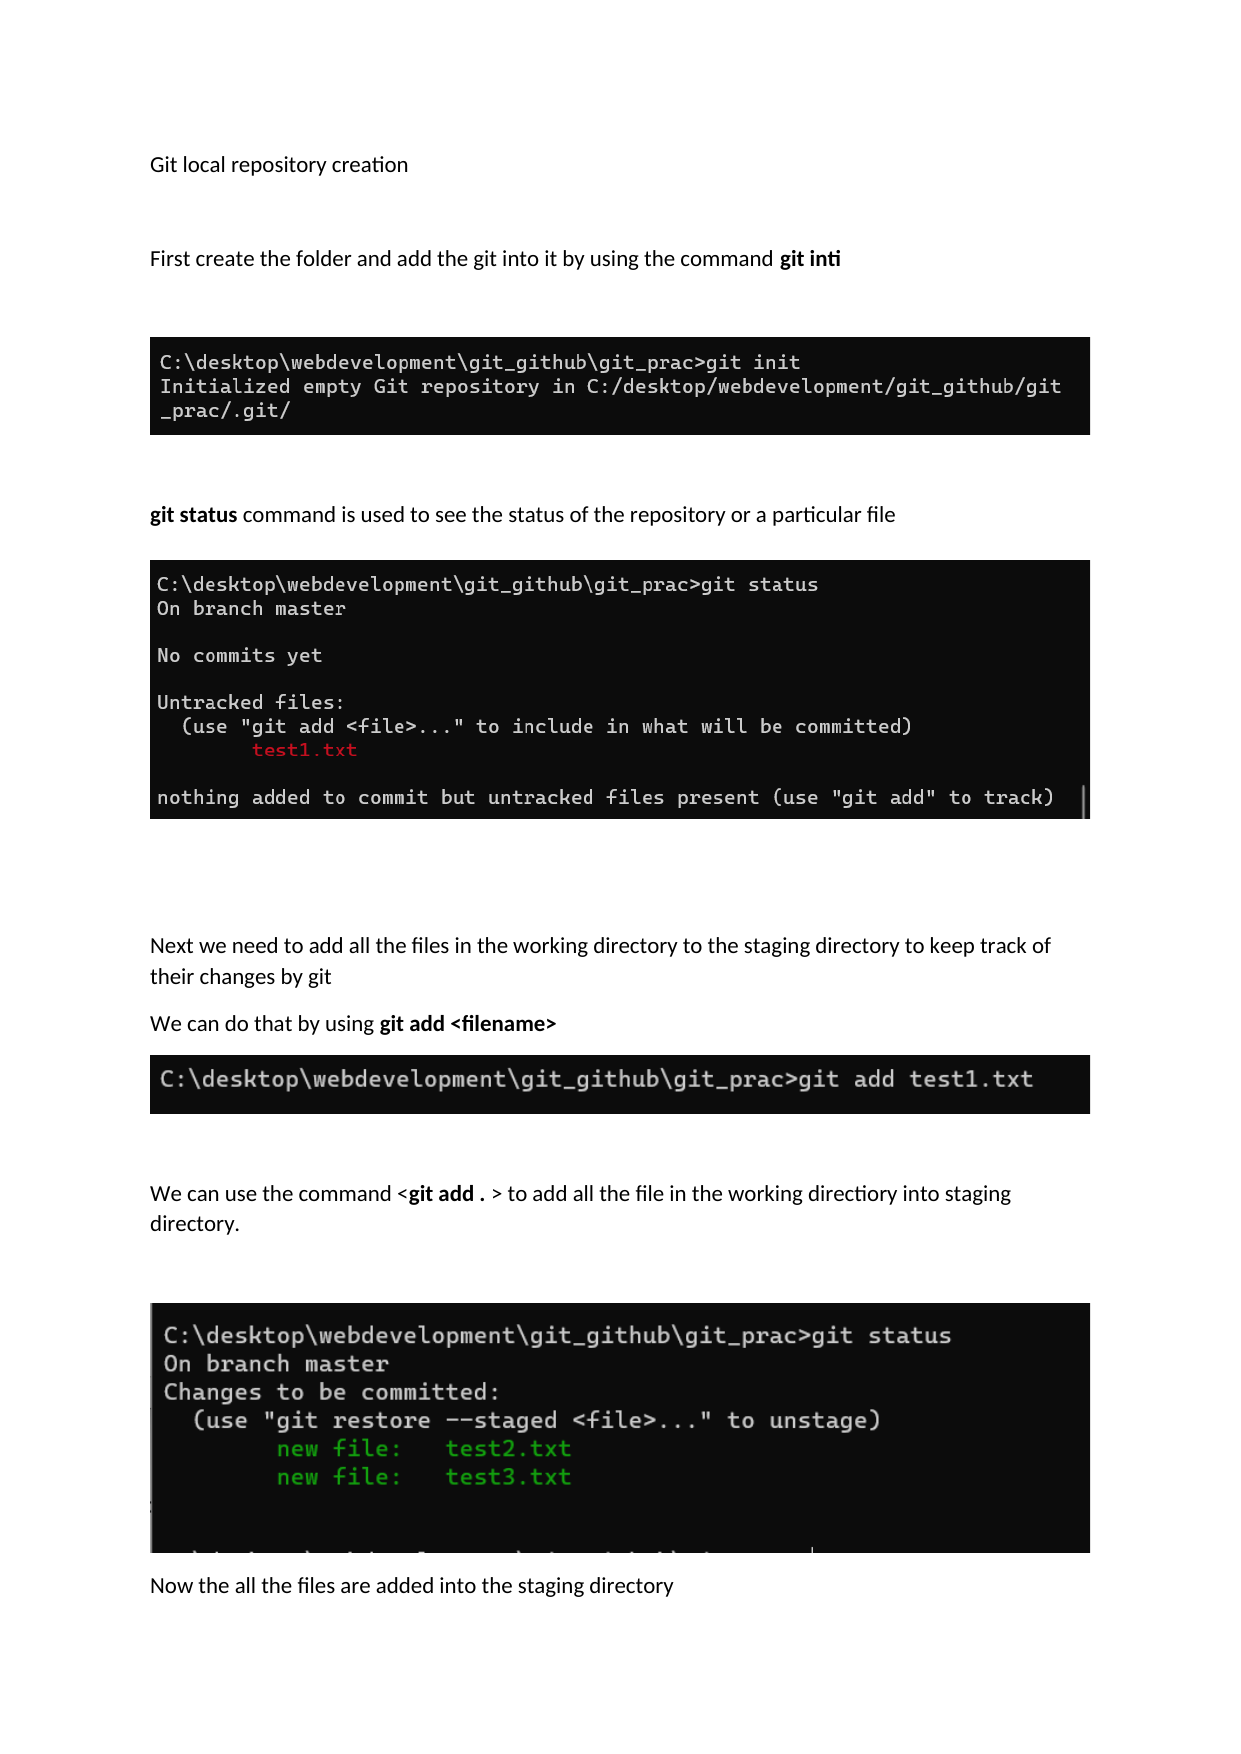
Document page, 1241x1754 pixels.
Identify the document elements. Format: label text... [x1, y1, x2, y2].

text First create the folder and add the git into it by using the command git inti [150, 244, 1090, 272]
text git status command is used to see the status of the repository or a particular file [150, 500, 1090, 560]
text Now the all the files are added into the staging directory [150, 1572, 1090, 1599]
text We can do that by using git add <filename> [150, 1009, 1090, 1037]
picture [150, 1055, 1091, 1114]
text Next we need to add all the files in the working directory to the staging directory to keep track of their changes by git [150, 932, 1090, 990]
picture [150, 337, 1091, 435]
text We can use the command <git add . > to add all the file in the working directiory into staging directory. [150, 1179, 1090, 1237]
picture [150, 560, 1091, 819]
text Git local repository creation [150, 150, 1090, 178]
picture [150, 1303, 1091, 1553]
